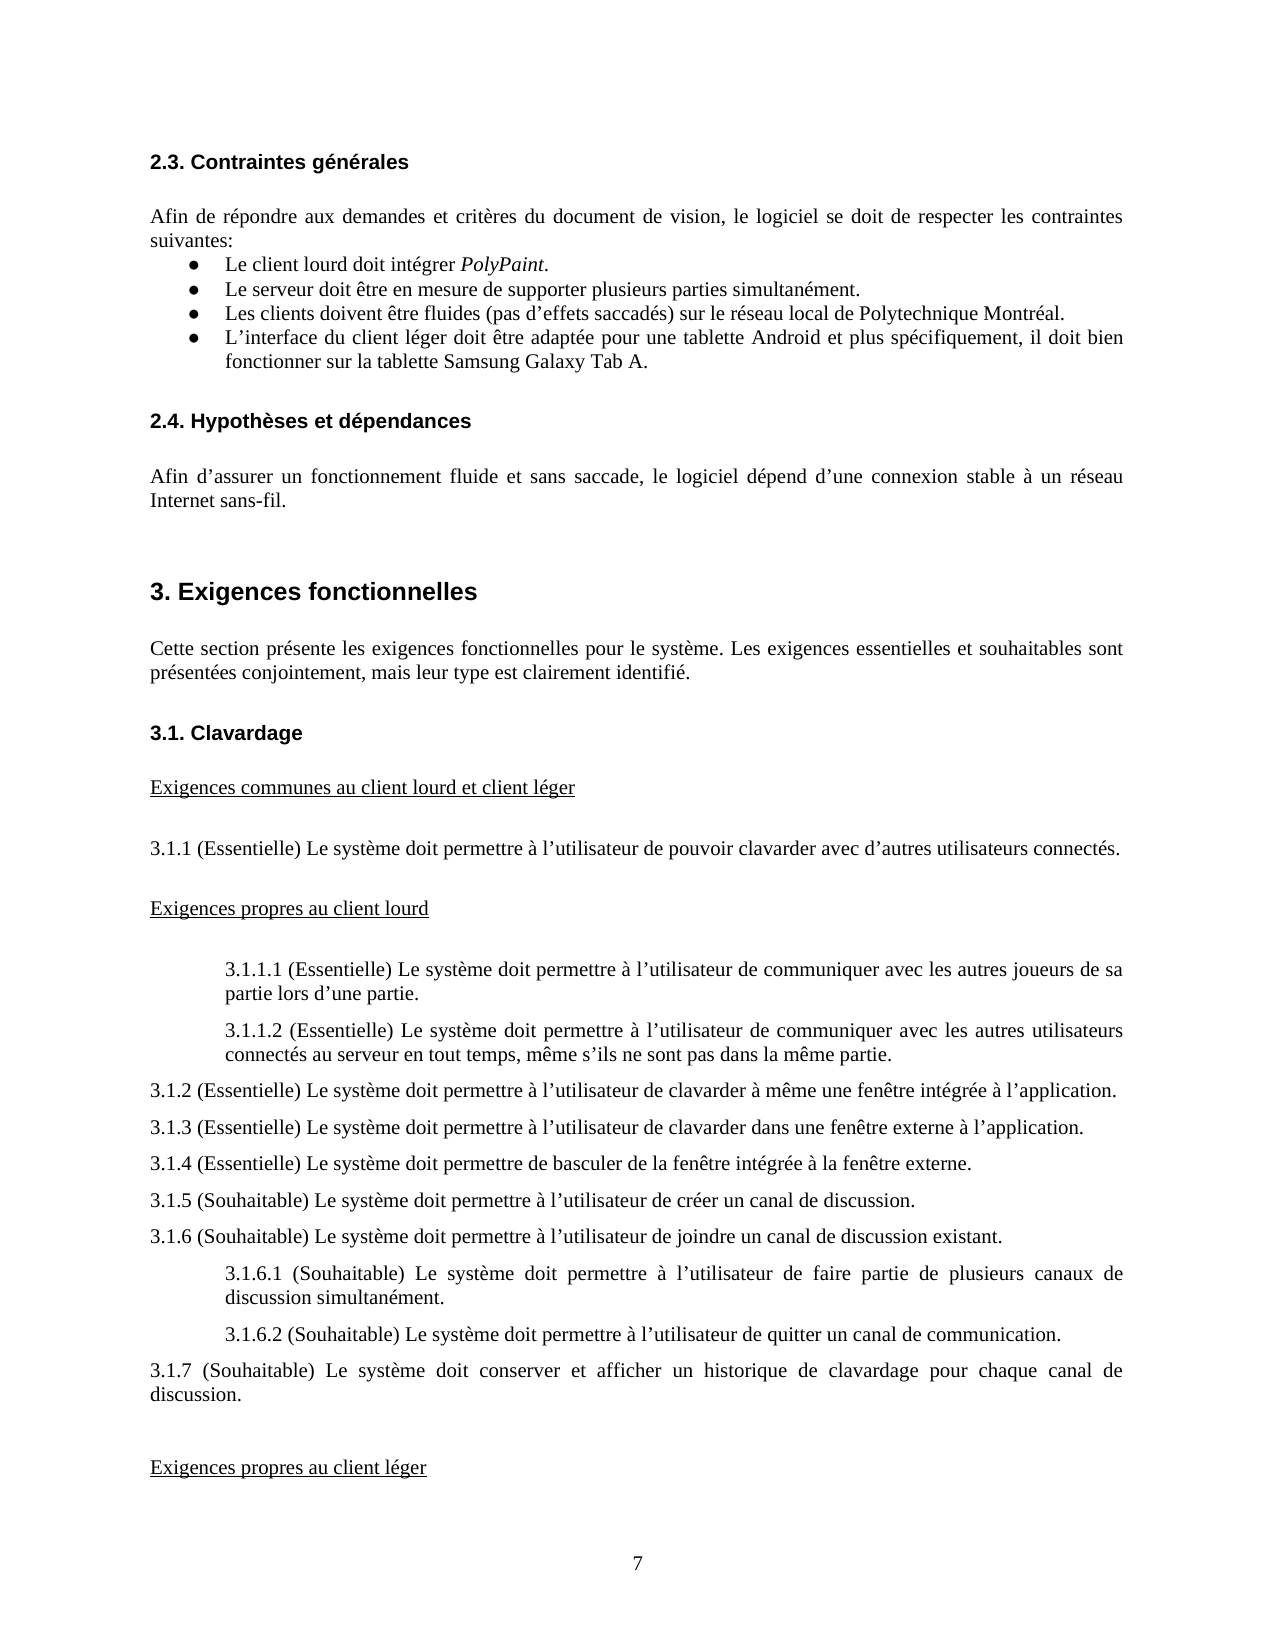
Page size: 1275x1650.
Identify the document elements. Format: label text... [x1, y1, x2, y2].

subtitle 2.4. Hypothèses et dépendances [150, 409, 1125, 433]
list Le client lourd doit intégrer PolyPaint. [187, 252, 1125, 276]
text 3.1.6.2 (Souhaitable) Le système doit permettre à l’utilisateur de quitter un canal de communication. [225, 1322, 1125, 1346]
text 3.1.1 (Essentielle) Le système doit permettre à l’utilisateur de pouvoir clavarder avec d’autres utilisateurs connectés. [150, 836, 1125, 860]
text Exigences communes au client lourd et client léger [150, 775, 1125, 799]
text 3.1.1.1 (Essentielle) Le système doit permettre à l’utilisateur de communiquer avec les autres joueurs de sa partie lors d’une partie. [225, 957, 1125, 1005]
text 3.1.7 (Souhaitable) Le système doit conserver et afficher un historique de clavardage pour chaque canal de discussion. [150, 1358, 1125, 1406]
text Exigences propres au client léger [150, 1455, 1125, 1479]
text 3.1.2 (Essentielle) Le système doit permettre à l’utilisateur de clavarder à même une fenêtre intégrée à l’application. [150, 1078, 1125, 1102]
text Afin de répondre aux demandes et critères du document de vision, le logiciel se doit de respecter les contraintes suivantes: [150, 204, 1125, 252]
list Le serveur doit être en mesure de supporter plusieurs parties simultanément. [187, 276, 1125, 301]
text 3.1.6.1 (Souhaitable) Le système doit permettre à l’utilisateur de faire partie de plusieurs canaux de discussion simultanément. [225, 1261, 1125, 1309]
text 3.1.3 (Essentielle) Le système doit permettre à l’utilisateur de clavarder dans une fenêtre externe à l’application. [150, 1115, 1125, 1139]
text Exigences propres au client lourd [150, 896, 1125, 920]
text 3.1.5 (Souhaitable) Le système doit permettre à l’utilisateur de créer un canal de discussion. [150, 1188, 1125, 1212]
list Les clients doivent être fluides (pas d’effets saccadés) sur le réseau local de Polytechnique Montréal. [187, 301, 1125, 324]
list L’interface du client léger doit être adaptée pour une tablette Android et plus spécifiquement, il doit bien fonctionner sur la tablette Samsung Galaxy Tab A. [187, 324, 1125, 373]
text Cette section présente les exigences fonctionnelles pour le système. Les exigences essentielles et souhaitables sont présentées conjointement, mais leur type est clairement identifié. [150, 636, 1125, 684]
text 3.1.4 (Essentielle) Le système doit permettre de basculer de la fenêtre intégrée à la fenêtre externe. [150, 1151, 1125, 1175]
text 3.1.6 (Souhaitable) Le système doit permettre à l’utilisateur de joindre un canal de discussion existant. [150, 1224, 1125, 1248]
text Afin d’assurer un fonctionnement fluide et sans saccade, le logiciel dépend d’une connexion stable à un réseau Internet sans-fil. [150, 463, 1125, 512]
subtitle 3.1. Clavardage [150, 721, 1125, 745]
subtitle 3. Exigences fonctionnelles [150, 577, 1125, 606]
text 3.1.1.2 (Essentielle) Le système doit permettre à l’utilisateur de communiquer avec les autres utilisateurs connectés au serveur en tout temps, même s’ils ne sont pas dans la même partie. [225, 1017, 1125, 1066]
subtitle 2.3. Contraintes générales [150, 150, 1125, 174]
